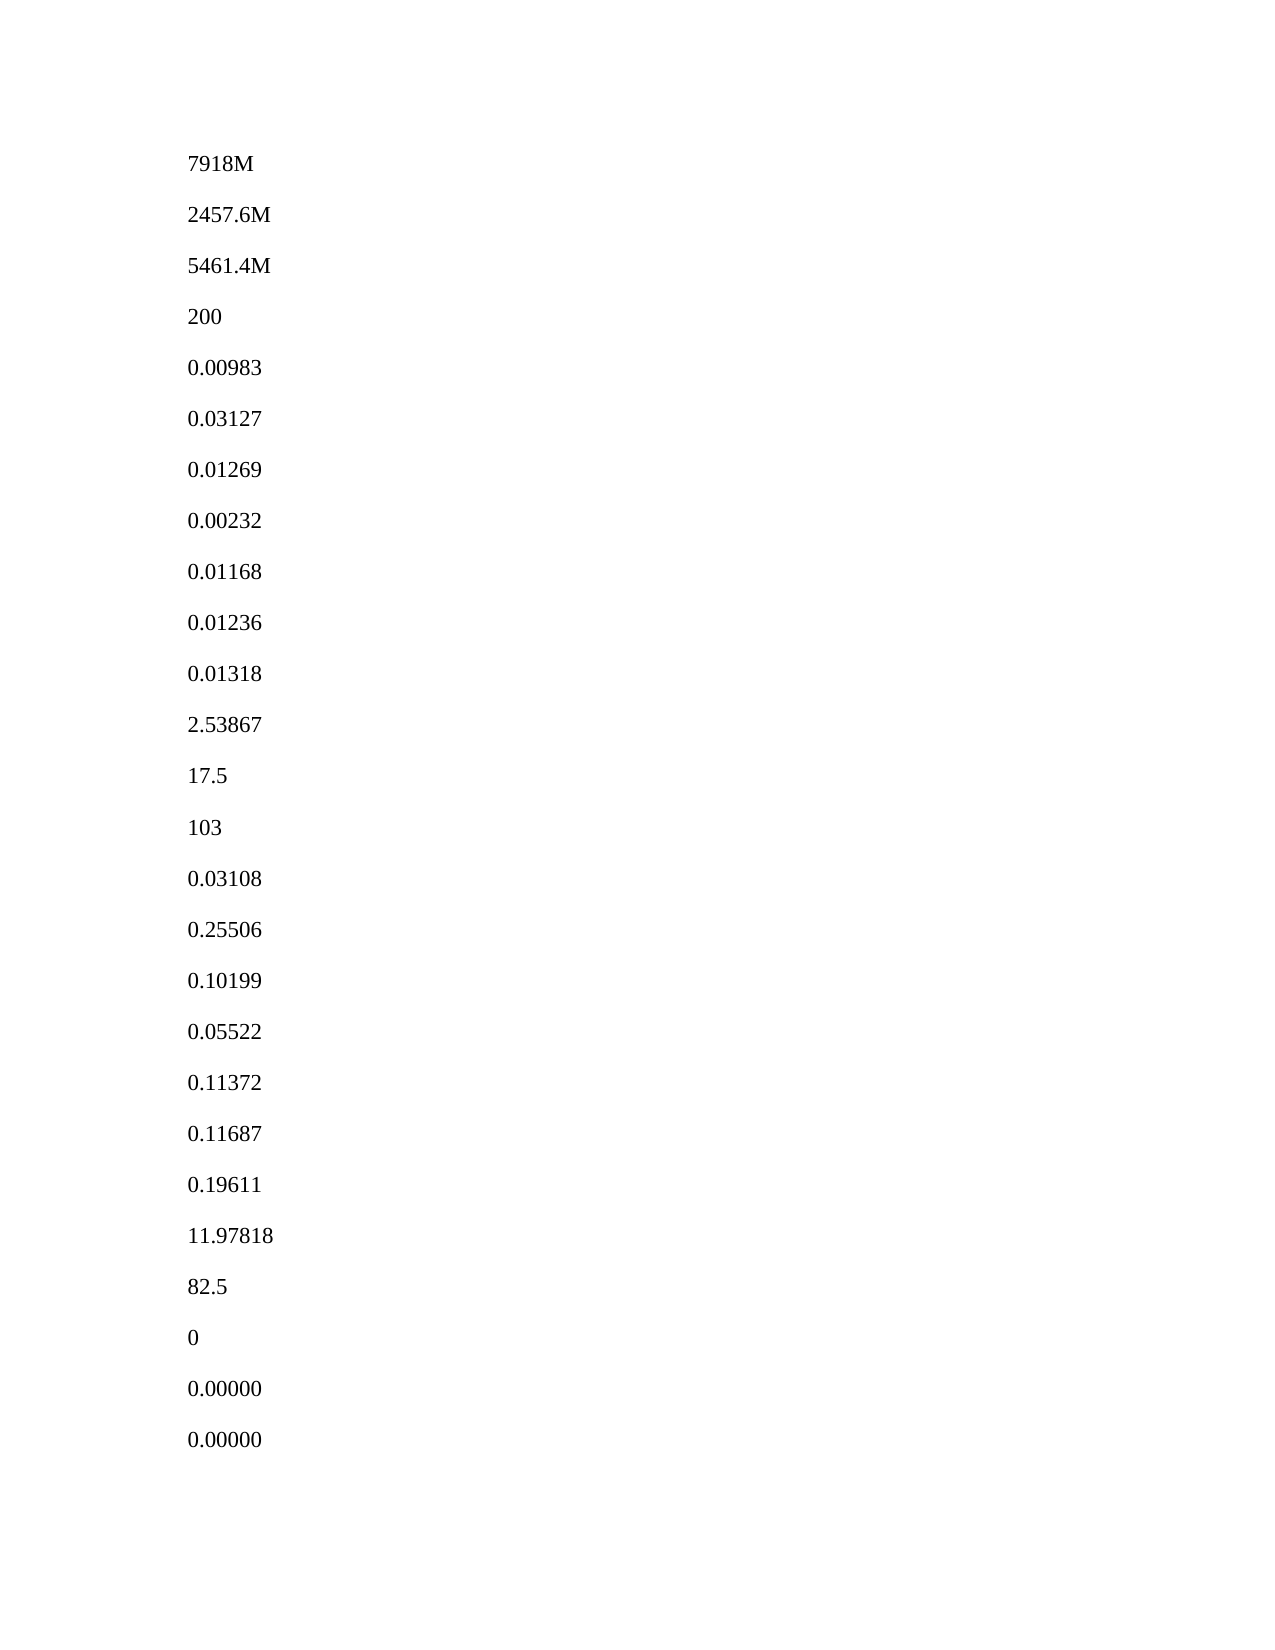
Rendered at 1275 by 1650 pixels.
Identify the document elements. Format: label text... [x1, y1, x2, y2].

table_cell 0.00983 [176, 354, 1076, 405]
table_cell 0.01168 [176, 558, 1076, 609]
table_cell 0.03108 [176, 865, 1076, 916]
table_cell 2457.6M [176, 201, 1076, 252]
table_cell 0.11687 [176, 1120, 1076, 1171]
table_cell 200 [176, 303, 1076, 354]
table_cell 0.25506 [176, 916, 1076, 967]
table_cell 103 [176, 814, 1076, 864]
table_cell 0.10199 [176, 967, 1076, 1018]
table_header 7918M [176, 150, 1076, 201]
table_cell 82.5 [176, 1273, 1076, 1324]
table_cell 0.11372 [176, 1069, 1076, 1120]
table_cell 0.01318 [176, 660, 1076, 711]
table_cell 0.01236 [176, 609, 1076, 660]
table_cell 0.01269 [176, 456, 1076, 507]
table_cell 0.03127 [176, 405, 1076, 456]
table_cell 0.05522 [176, 1018, 1076, 1069]
table_cell 2.53867 [176, 711, 1076, 762]
table_cell 0 [176, 1324, 1076, 1375]
table_cell 0.00000 [176, 1426, 1076, 1477]
table_cell 17.5 [176, 763, 1076, 813]
table_cell 0.19611 [176, 1171, 1076, 1222]
table_cell 0.00232 [176, 507, 1076, 558]
table_cell 5461.4M [176, 252, 1076, 303]
table_cell 11.97818 [176, 1222, 1076, 1273]
table_cell 0.00000 [176, 1375, 1076, 1426]
